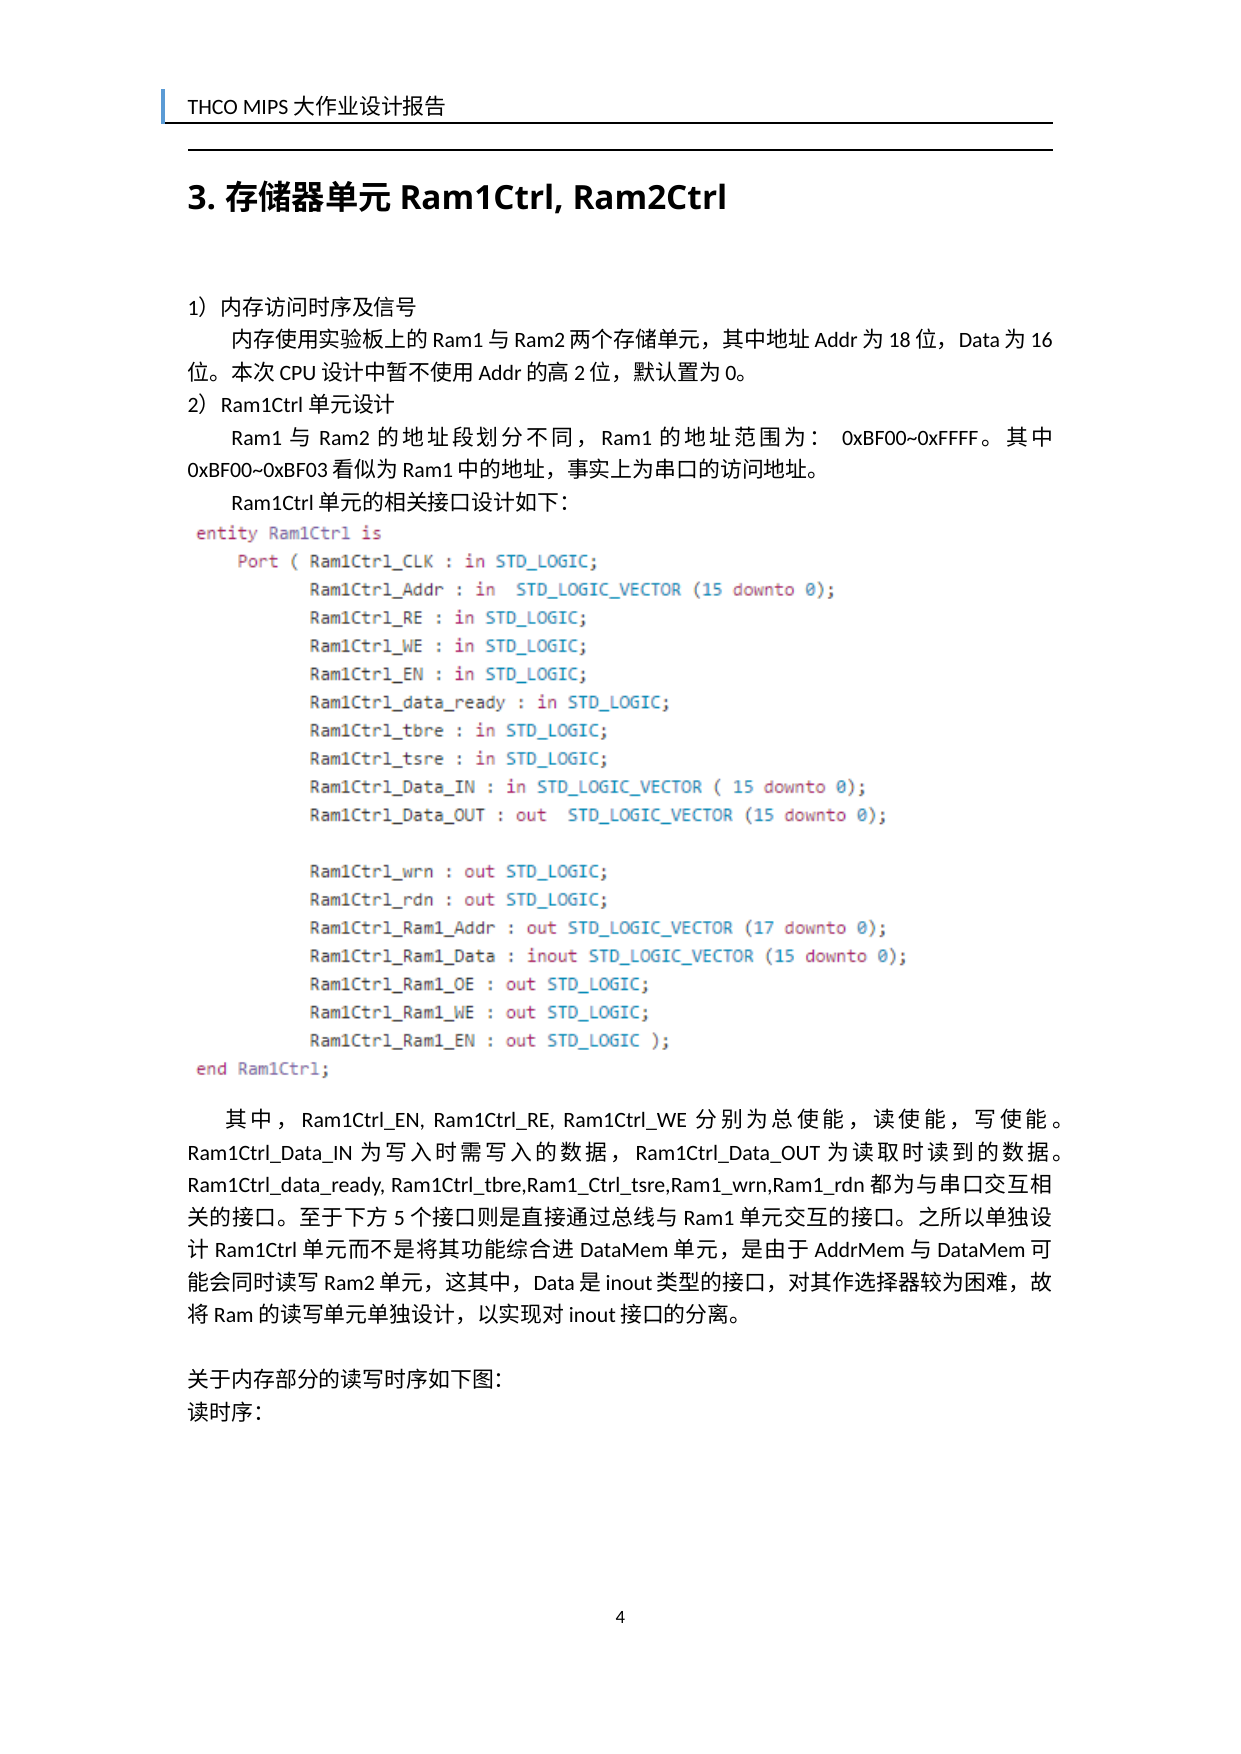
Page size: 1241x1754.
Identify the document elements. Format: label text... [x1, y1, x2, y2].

picture [187, 517, 927, 1086]
text 其中，Ram1Ctrl_EN, Ram1Ctrl_RE, Ram1Ctrl_WE分别为总使能，读使能，写使能。Ram1Ctrl_Data_IN为写入时需写入的数据，Ram1Ctrl_Data_OUT为读取时读到的数据。Ram1Ctrl_data_ready, Ram1Ctrl_tbre,Ram1_Ctrl_tsre,Ram1_wrn,Ram1_rdn都为与串口交互相关的接口。至于下方5个接口则是直接通过总线与Ram1单元交互的接口。之所以单独设计Ram1Ctrl单元而不是将其功能综合进DataMem单元，是由于AddrMem与DataMem可能会同时读写Ram2单元，这其中，Data是inout类型的接口，对其作选择器较为困难，故将Ram的读写单元单独设计，以实现对inout接口的分离。 [187, 1102, 1053, 1329]
subtitle 存储器单元 Ram1Ctrl, Ram2Ctrl [187, 162, 1053, 227]
text Ram1与Ram2的地址段划分不同，Ram1的地址范围为： 0xBF00~0xFFFF。其中0xBF00~0xBF03看似为Ram1中的地址，事实上为串口的访问地址。 [187, 419, 1053, 484]
text 读时序： [187, 1394, 1053, 1427]
text Ram1Ctrl单元的相关接口设计如下： [187, 484, 1053, 517]
text 内存使用实验板上的Ram1与Ram2两个存储单元，其中地址Addr为18位，Data为16位。本次CPU设计中暂不使用Addr的高2位，默认置为0。 [187, 322, 1053, 387]
text 关于内存部分的读写时序如下图： [187, 1362, 1053, 1394]
text 1）内存访问时序及信号 [187, 289, 1053, 322]
text 2）Ram1Ctrl 单元设计 [187, 387, 1053, 419]
